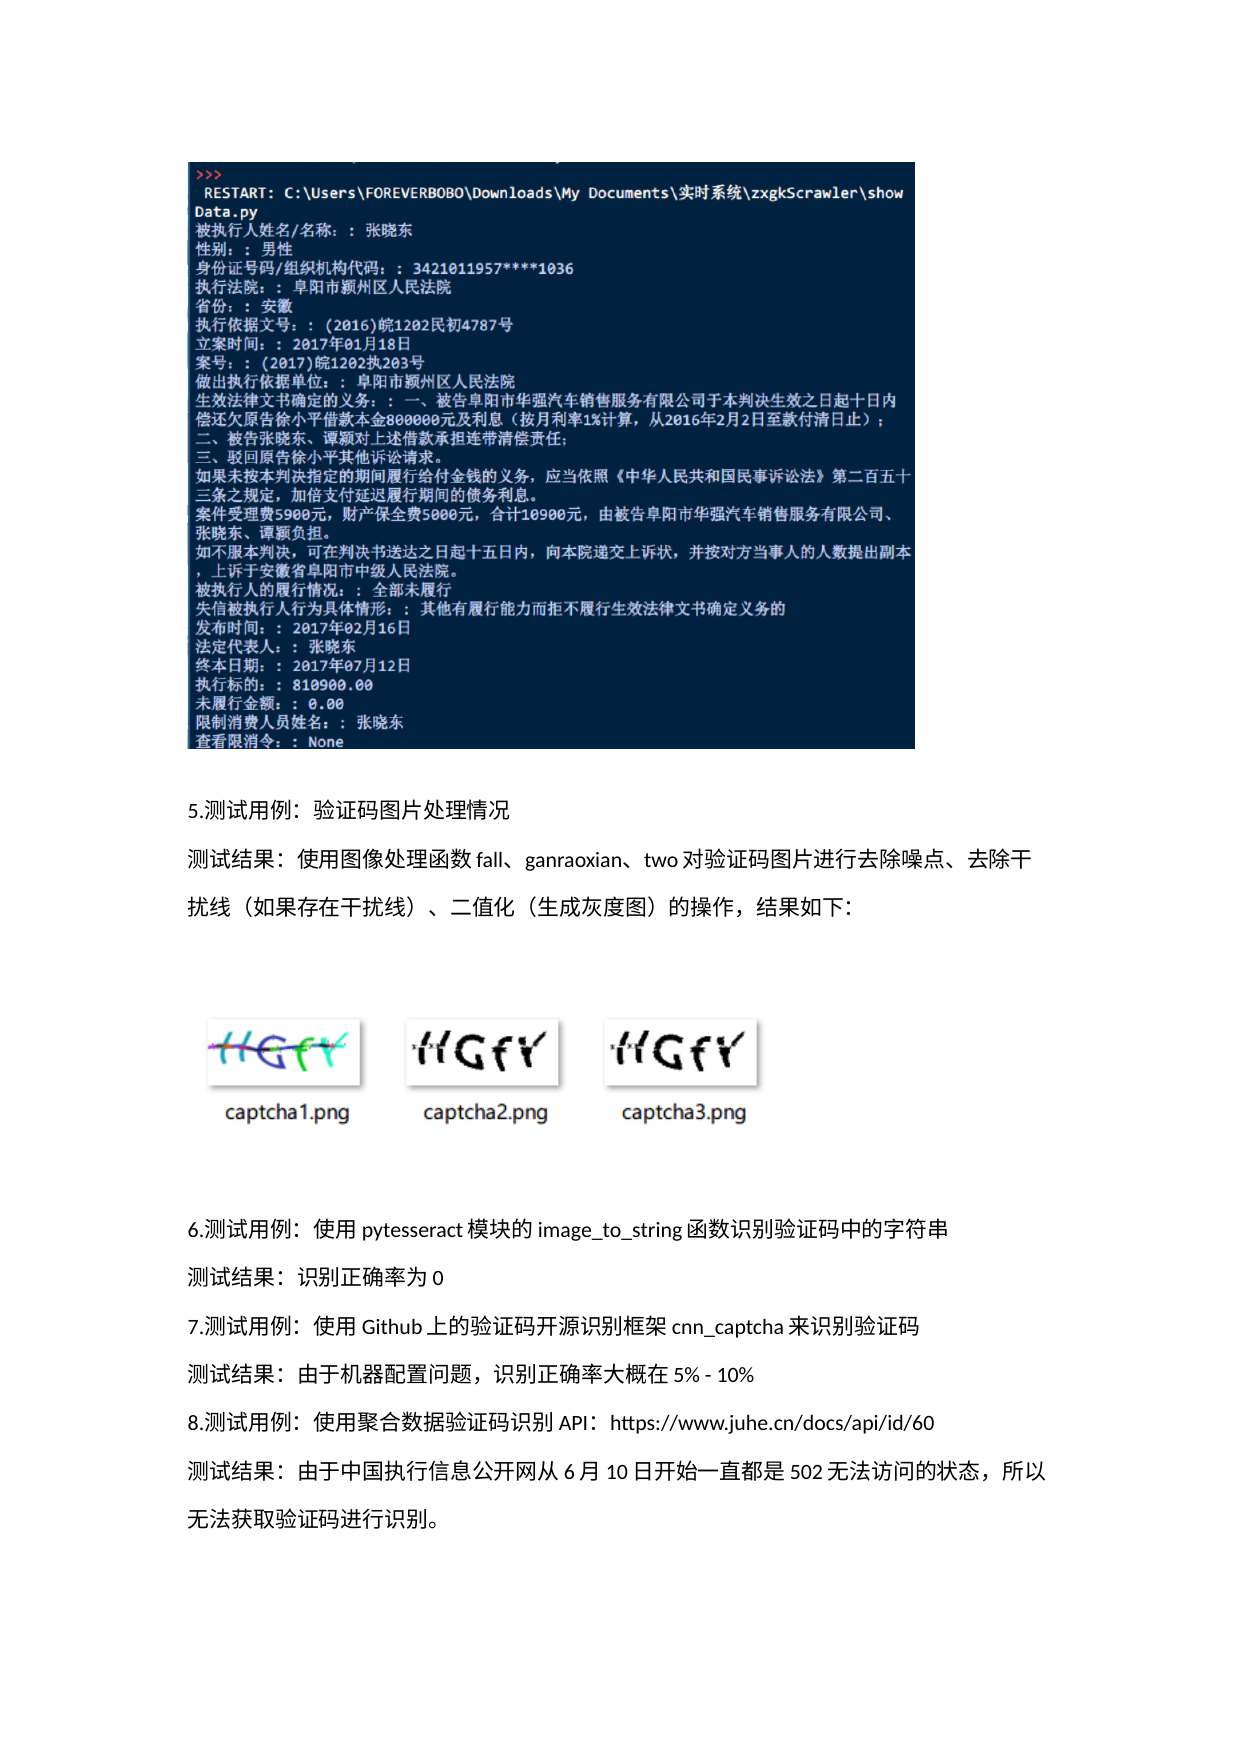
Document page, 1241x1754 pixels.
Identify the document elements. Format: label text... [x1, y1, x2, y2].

text 5.测试用例：验证码图片处理情况 [187, 793, 1053, 825]
picture [187, 162, 915, 749]
text 8.测试用例：使用聚合数据验证码识别API：https://www.juhe.cn/docs/api/id/60 [187, 1405, 1053, 1437]
text 7.测试用例：使用Github上的验证码开源识别框架cnn_captcha来识别验证码 [187, 1308, 1053, 1341]
text 测试结果：使用图像处理函数fall、ganraoxian、two对验证码图片进行去除噪点、去除干扰线（如果存在干扰线）、二值化（生成灰度图）的操作，结果如下： [187, 841, 1053, 922]
text 6.测试用例：使用pytesseract模块的image_to_string函数识别验证码中的字符串 [187, 1212, 1053, 1244]
text 测试结果：识别正确率为0 [187, 1260, 1053, 1292]
text 测试结果：由于中国执行信息公开网从6月10日开始一直都是502无法访问的状态，所以无法获取验证码进行识别。 [187, 1453, 1053, 1534]
text 测试结果：由于机器配置问题，识别正确率大概在5% - 10% [187, 1357, 1053, 1389]
picture [187, 938, 792, 1191]
